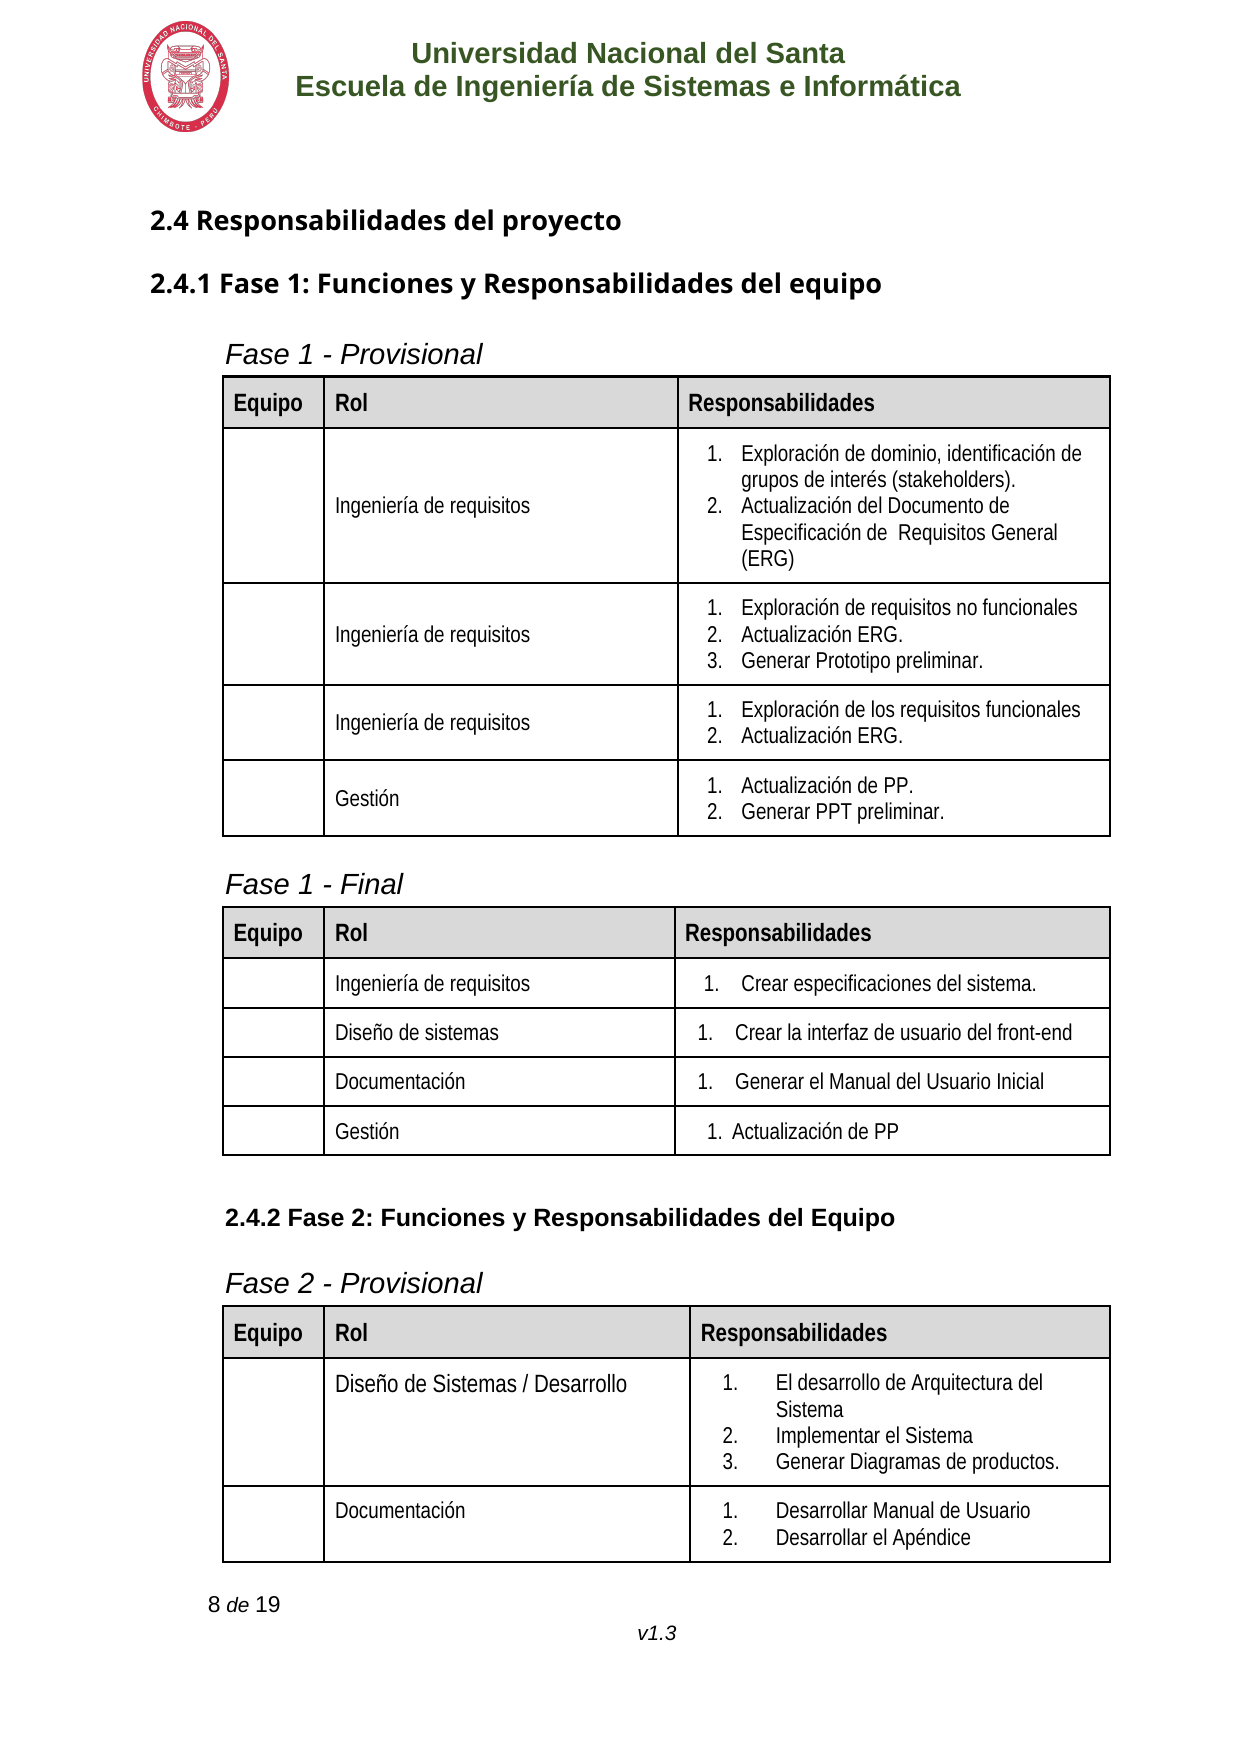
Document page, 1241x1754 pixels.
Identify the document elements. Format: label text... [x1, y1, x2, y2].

table_cell Ingeniería de requisitos [325, 429, 677, 582]
table_cell [224, 686, 323, 759]
picture [142, 21, 230, 132]
table_cell [224, 959, 323, 1007]
table_cell [224, 1009, 323, 1056]
table_cell Ingeniería de requisitos [325, 686, 677, 759]
table_header Responsabilidades [691, 1307, 1109, 1357]
table_cell Gestión [325, 761, 677, 835]
table_cell Actualización de PP. Generar PPT preliminar. [679, 761, 1109, 835]
table_header Rol [325, 908, 674, 957]
table_cell [224, 761, 323, 835]
table_cell [224, 1359, 323, 1485]
table_cell [224, 1487, 323, 1561]
table_cell [224, 1058, 323, 1105]
subtitle 2.4 Responsabilidades del proyecto [150, 201, 1090, 238]
table_cell Desarrollar Manual de Usuario Desarrollar el Apéndice [691, 1487, 1109, 1561]
table_header Responsabilidades [679, 378, 1109, 427]
table_cell Crear especificaciones del sistema. [676, 959, 1109, 1007]
subtitle 2.4.2 Fase 2: Funciones y Responsabilidades del Equipo [150, 1203, 1090, 1232]
text Fase 2 - Provisional [150, 1267, 1090, 1300]
table_cell Generar el Manual del Usuario Inicial [676, 1058, 1109, 1105]
table_cell Exploración de requisitos no funcionales Actualización ERG. Generar Prototipo preliminar. [679, 584, 1109, 684]
table_cell [224, 429, 323, 582]
table_header Equipo [224, 908, 323, 957]
table_cell Ingeniería de requisitos [325, 959, 674, 1007]
table_cell Documentación [325, 1487, 689, 1561]
table_cell Gestión [325, 1107, 674, 1154]
table_header Equipo [224, 1307, 323, 1357]
table_header Equipo [224, 378, 323, 427]
table_cell Diseño de Sistemas / Desarrollo [325, 1359, 689, 1485]
text Fase 1 - Provisional [150, 337, 1090, 370]
table_cell Ingeniería de requisitos [325, 584, 677, 684]
table_cell [224, 584, 323, 684]
table_cell Exploración de dominio, identificación de grupos de interés (stakeholders). Actualización del Documento de Especificación de Requisitos General (ERG) [679, 429, 1109, 582]
table_header Rol [325, 378, 677, 427]
subtitle 2.4.1 Fase 1: Funciones y Responsabilidades del equipo [150, 264, 1090, 301]
table_cell El desarrollo de Arquitectura del Sistema Implementar el Sistema Generar Diagramas de productos. [691, 1359, 1109, 1485]
table_cell [224, 1107, 323, 1154]
text Fase 1 - Final [150, 867, 1090, 901]
table_header Rol [325, 1307, 689, 1357]
table_cell Diseño de sistemas [325, 1009, 674, 1056]
table_cell Documentación [325, 1058, 674, 1105]
table_cell Exploración de los requisitos funcionales Actualización ERG. [679, 686, 1109, 759]
table_cell Crear la interfaz de usuario del front-end [676, 1009, 1109, 1056]
table_header Responsabilidades [676, 908, 1109, 957]
table_cell Actualización de PP [676, 1107, 1109, 1154]
